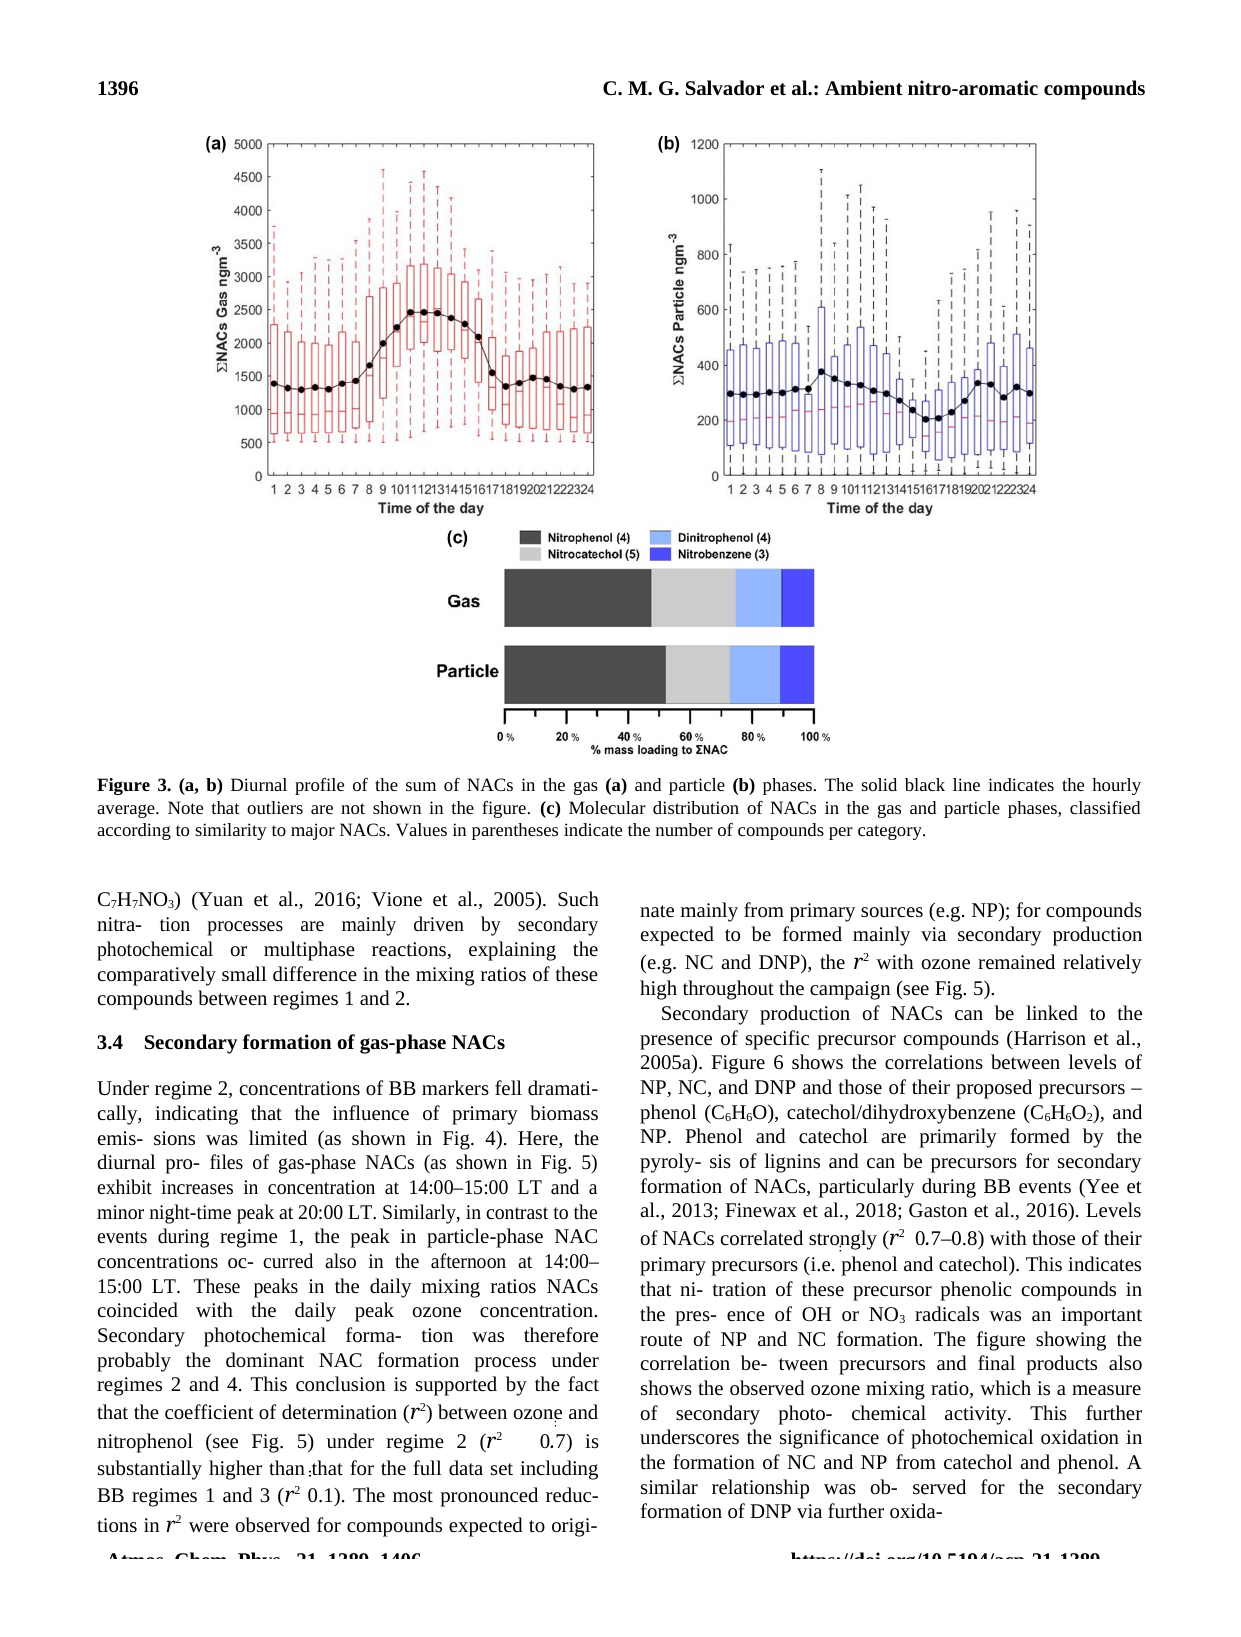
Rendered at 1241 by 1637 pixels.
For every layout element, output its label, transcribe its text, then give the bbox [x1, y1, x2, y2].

text C7H7NO3) (Yuan et al., 2016; Vione et al., 2005). Such nitra- tion processes are mainly driven by secondary photochemical or multiphase reactions, explaining the comparatively small difference in the mixing ratios of these compounds between regimes 1 and 2. [97, 887, 599, 1010]
text nate mainly from primary sources (e.g. NP); for compounds expected to be formed mainly via secondary production (e.g. NC and DNP), the r2 with ozone remained relatively high throughout the campaign (see Fig. 5). [640, 898, 1142, 1000]
picture [206, 136, 1044, 761]
text Secondary production of NACs can be linked to the presence of specific precursor compounds (Harrison et al., 2005a). Figure 6 shows the correlations between levels of NP, NC, and DNP and those of their proposed precursors – phenol (C6H6O), catechol/dihydroxybenzene (C6H6O2), and NP. Phenol and catechol are primarily formed by the pyroly- sis of lignins and can be precursors for secondary formation of NACs, particularly during BB events (Yee et al., 2013; Finewax et al., 2018; Gaston et al., 2016). Levels of NACs correlated strongly (r2 0.7–0.8) with those of their primary precursors (i.e. phenol and catechol). This indicates that ni- tration of these precursor phenolic compounds in the pres- ence of OH or NO3 radicals was an important route of NP and NC formation. The figure showing the correlation be- tween precursors and final products also shows the observed ozone mixing ratio, which is a measure of secondary photo- chemical activity. This further underscores the significance of photochemical oxidation in the formation of NC and NP from catechol and phenol. A similar relationship was ob- served for the secondary formation of DNP via further oxida- [640, 1001, 1142, 1523]
subtitle Secondary formation of gas-phase NACs [97, 1030, 603, 1054]
subtitle 1396 C. M. G. Salvador et al.: Ambient nitro-aromatic compounds [97, 76, 1159, 100]
text Under regime 2, concentrations of BB markers fell dramati- cally, indicating that the influence of primary biomass emis- sions was limited (as shown in Fig. 4). Here, the diurnal pro- files of gas-phase NACs (as shown in Fig. 5) exhibit increases in concentration at 14:00–15:00 LT and a minor night-time peak at 20:00 LT. Similarly, in contrast to the events during regime 1, the peak in particle-phase NAC concentrations oc- curred also in the afternoon at 14:00–15:00 LT. These peaks in the daily mixing ratios NACs coincided with the daily peak ozone concentration. Secondary photochemical forma- tion was therefore probably the dominant NAC formation process under regimes 2 and 4. This conclusion is supported by the fact that the coefficient of determination (r2) between ozone and nitrophenol (see Fig. 5) under regime 2 (r2 0.7) is substantially higher than that for the full data set including BB regimes 1 and 3 (r2 0.1). The most pronounced reduc- tions in r2 were observed for compounds expected to origi- [97, 1076, 599, 1538]
